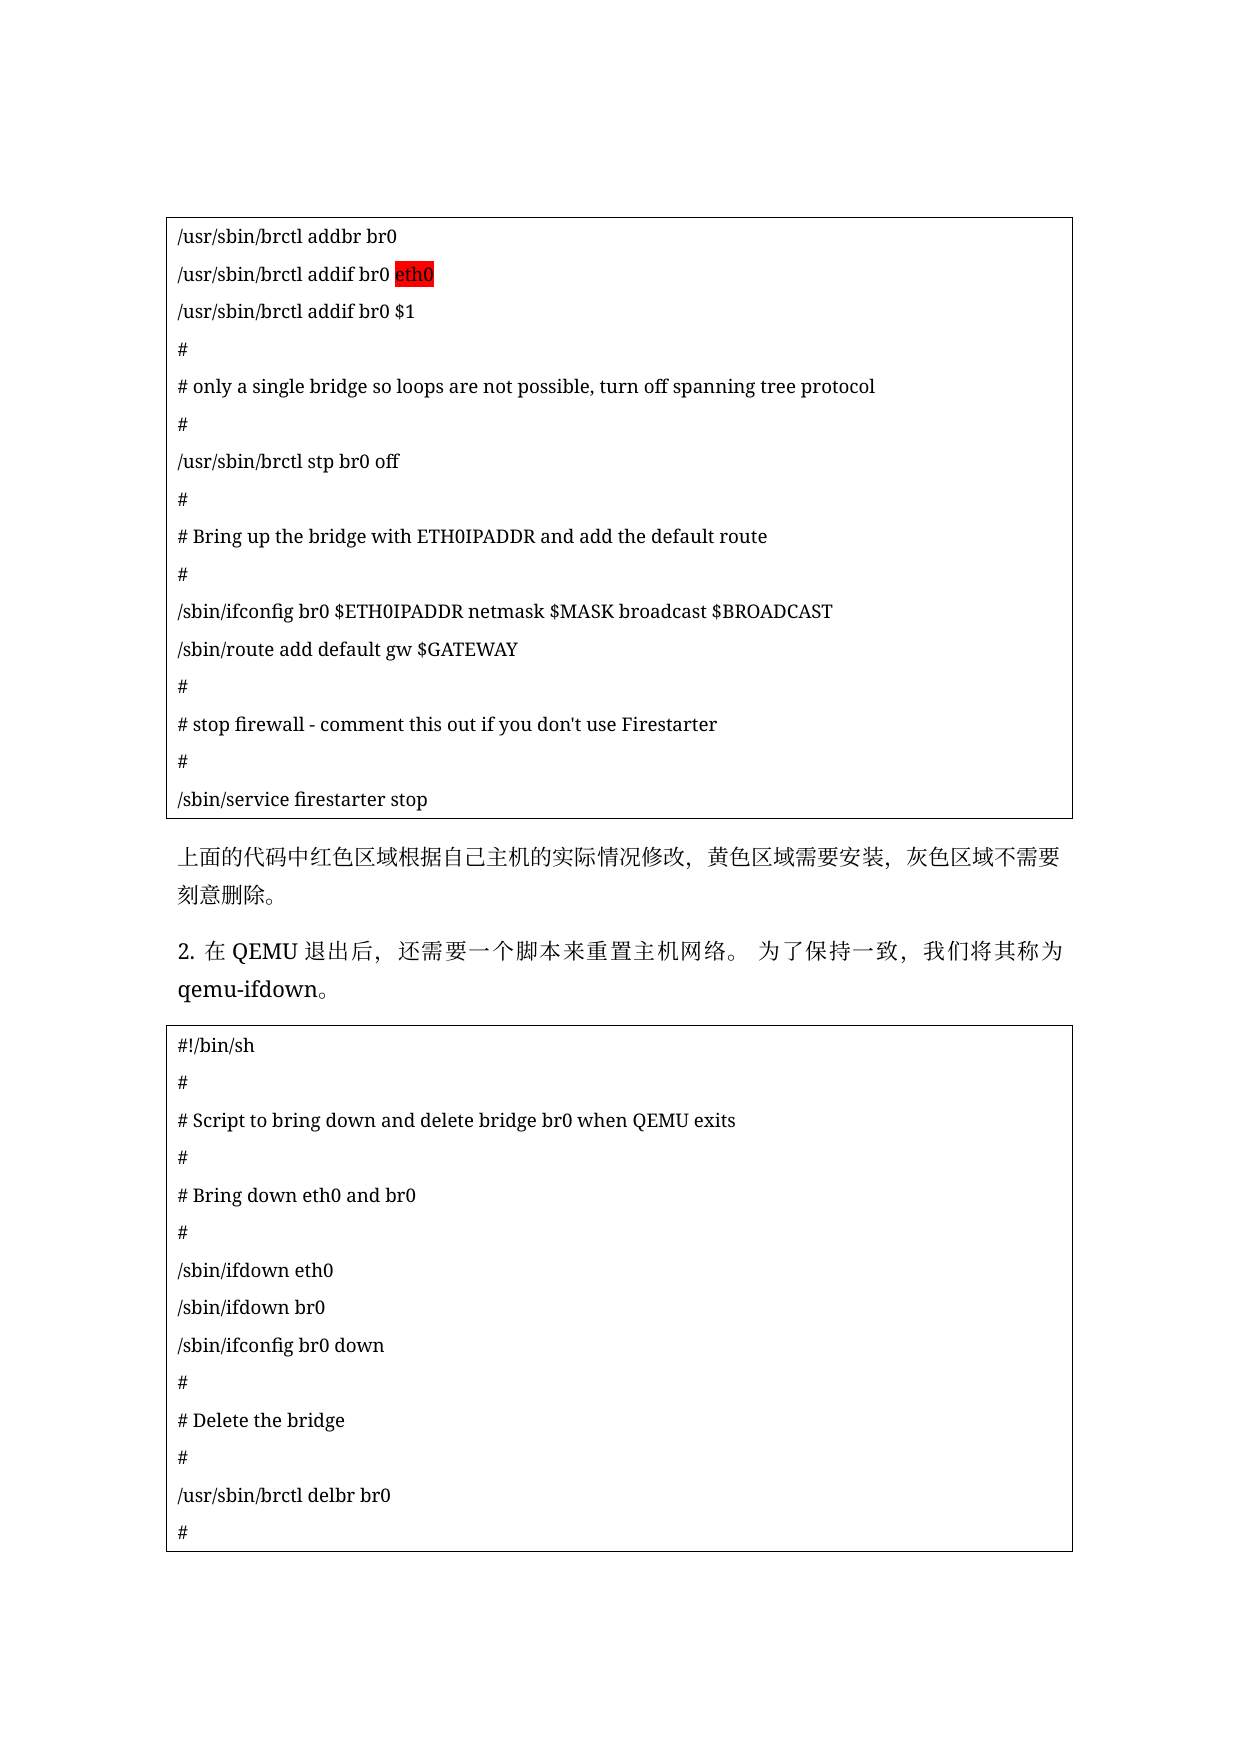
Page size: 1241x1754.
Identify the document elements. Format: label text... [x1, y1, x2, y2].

text 2. 在QEMU退出后，还需要一个脚本来重置主机网络。 为了保持一致，我们将其称为qemu-ifdown。 [177, 931, 1063, 1006]
text 上面的代码中红色区域根据自己主机的实际情况修改，黄色区域需要安装，灰色区域不需要刻意删除。 [177, 838, 1063, 913]
